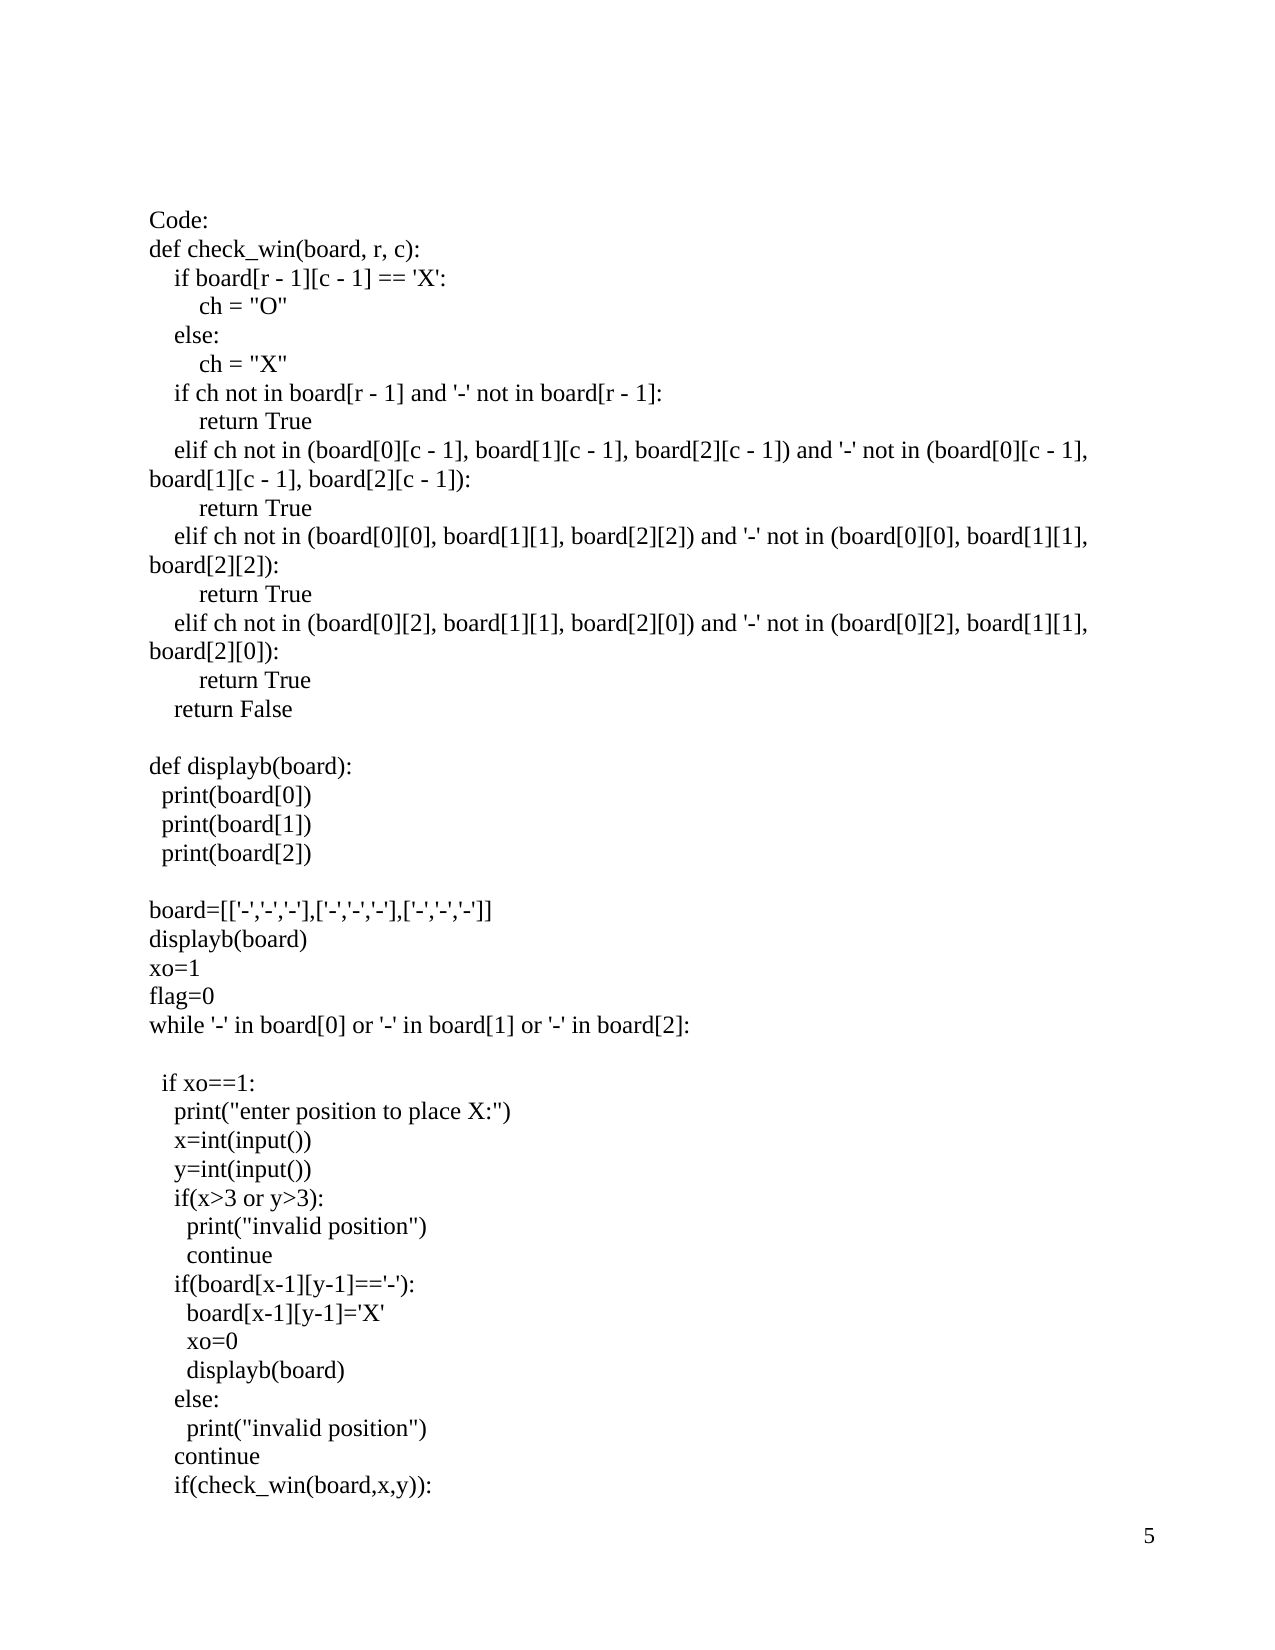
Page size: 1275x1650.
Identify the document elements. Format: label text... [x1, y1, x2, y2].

text elif ch not in (board[0][2], board[1][1], board[2][0]) and '-' not in (board[0][2], board[1][1], board[2][0]): [149, 608, 1090, 665]
text def displayb(board): [149, 751, 1183, 780]
text ch = "X" [199, 349, 1183, 378]
text elif ch not in (board[0][0], board[1][1], board[2][2]) and '-' not in (board[0][0], board[1][1], board[2][2]): [149, 521, 1090, 579]
text def check_win(board, r, c): [149, 234, 1183, 263]
text flag=0 [149, 981, 1183, 1010]
text Code: [149, 205, 1183, 234]
text else: [174, 320, 1183, 349]
text elif ch not in (board[0][c - 1], board[1][c - 1], board[2][c - 1]) and '-' not in (board[0][c - 1], board[1][c - 1], board[2][c - 1]): [149, 435, 1090, 493]
text print("enter position to place X:") x=int(input()) [174, 1096, 513, 1154]
text return True return False [174, 665, 313, 723]
text board=[['-','-','-'],['-','-','-'],['-','-','-']] [149, 895, 1183, 924]
text print("invalid position") continue [186, 1211, 429, 1269]
text while '-' in board[0] or '-' in board[1] or '-' in board[2]: [149, 1010, 1183, 1039]
text return True [199, 579, 1183, 608]
text if(board[x-1][y-1]=='-'): board[x-1][y-1]='X' xo=0 [174, 1269, 416, 1355]
text y=int(input()) if(x>3 or y>3): [174, 1154, 347, 1211]
text return True [199, 493, 1183, 521]
text print("invalid position") continue if(check_win(board,x,y)): [174, 1413, 434, 1499]
text displayb(board) else: [174, 1355, 347, 1413]
text if board[r - 1][c - 1] == 'X': ch = "O" [174, 263, 448, 320]
text if ch not in board[r - 1] and '-' not in board[r - 1]: return True [174, 378, 665, 435]
text print(board[0]) print(board[1]) print(board[2]) [161, 780, 312, 866]
text if xo==1: [161, 1068, 1183, 1096]
text displayb(board) xo=1 [149, 924, 309, 981]
